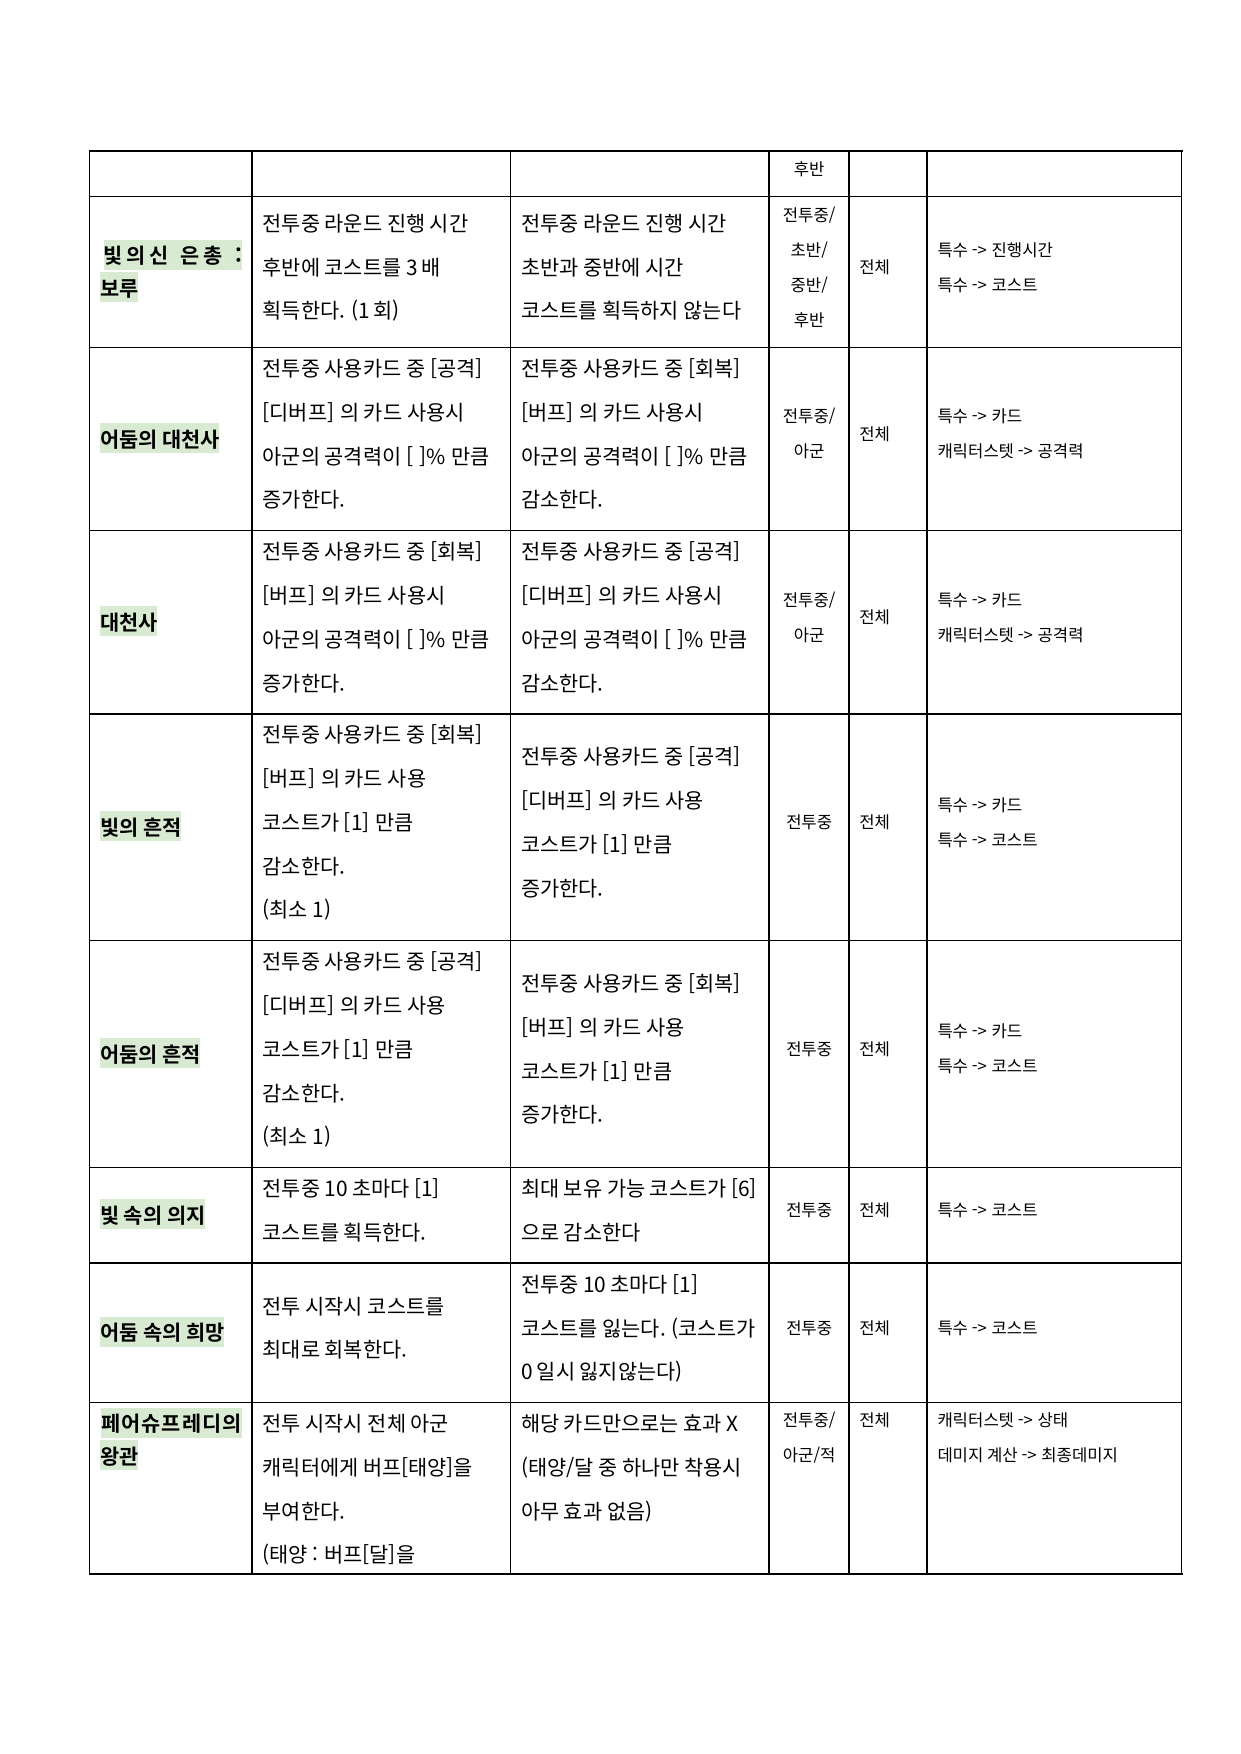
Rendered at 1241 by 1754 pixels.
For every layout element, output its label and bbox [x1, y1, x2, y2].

table_cell [90, 941, 251, 1167]
table_cell [770, 1403, 848, 1573]
table_cell [850, 715, 926, 940]
table_cell [90, 531, 251, 713]
table_cell [90, 152, 251, 196]
table_cell [90, 1403, 251, 1573]
table_cell [770, 197, 848, 347]
table_cell [850, 152, 926, 196]
table_cell [90, 197, 251, 347]
table_cell [770, 1264, 848, 1402]
table_cell [253, 1264, 510, 1402]
table_cell [511, 1264, 768, 1402]
table_cell [928, 1403, 1181, 1573]
table_cell [90, 715, 251, 940]
table_cell [253, 531, 510, 713]
table_cell [928, 1264, 1181, 1402]
table_cell [850, 941, 926, 1167]
table_cell [511, 531, 768, 713]
table_cell [770, 348, 848, 530]
table_cell [511, 1168, 768, 1262]
table_cell [253, 1403, 510, 1573]
table_cell [928, 197, 1181, 347]
table_cell [253, 1168, 510, 1262]
table_cell [511, 715, 768, 940]
table_cell [511, 197, 768, 347]
table_cell [511, 348, 768, 530]
table_cell [850, 348, 926, 530]
table_cell [770, 531, 848, 713]
table_cell [770, 152, 848, 196]
table_cell [850, 1403, 926, 1573]
table_cell [253, 197, 510, 347]
table_cell [928, 348, 1181, 530]
table_cell [928, 941, 1181, 1167]
table_cell [770, 1168, 848, 1262]
table_cell [928, 1168, 1181, 1262]
table_cell [928, 715, 1181, 940]
table_cell [253, 941, 510, 1167]
table_cell [770, 941, 848, 1167]
table_cell [850, 1264, 926, 1402]
table_cell [511, 152, 768, 196]
table_cell [850, 197, 926, 347]
table_cell [928, 531, 1181, 713]
table_cell [770, 715, 848, 940]
table_cell [850, 1168, 926, 1262]
table_cell [90, 1264, 251, 1402]
table_cell [90, 1168, 251, 1262]
table_cell [253, 715, 510, 940]
table_cell [253, 348, 510, 530]
table_cell [850, 531, 926, 713]
table_cell [928, 152, 1181, 196]
table_cell [511, 1403, 768, 1573]
table_cell [511, 941, 768, 1167]
table_cell [253, 152, 510, 196]
table_cell [90, 348, 251, 530]
